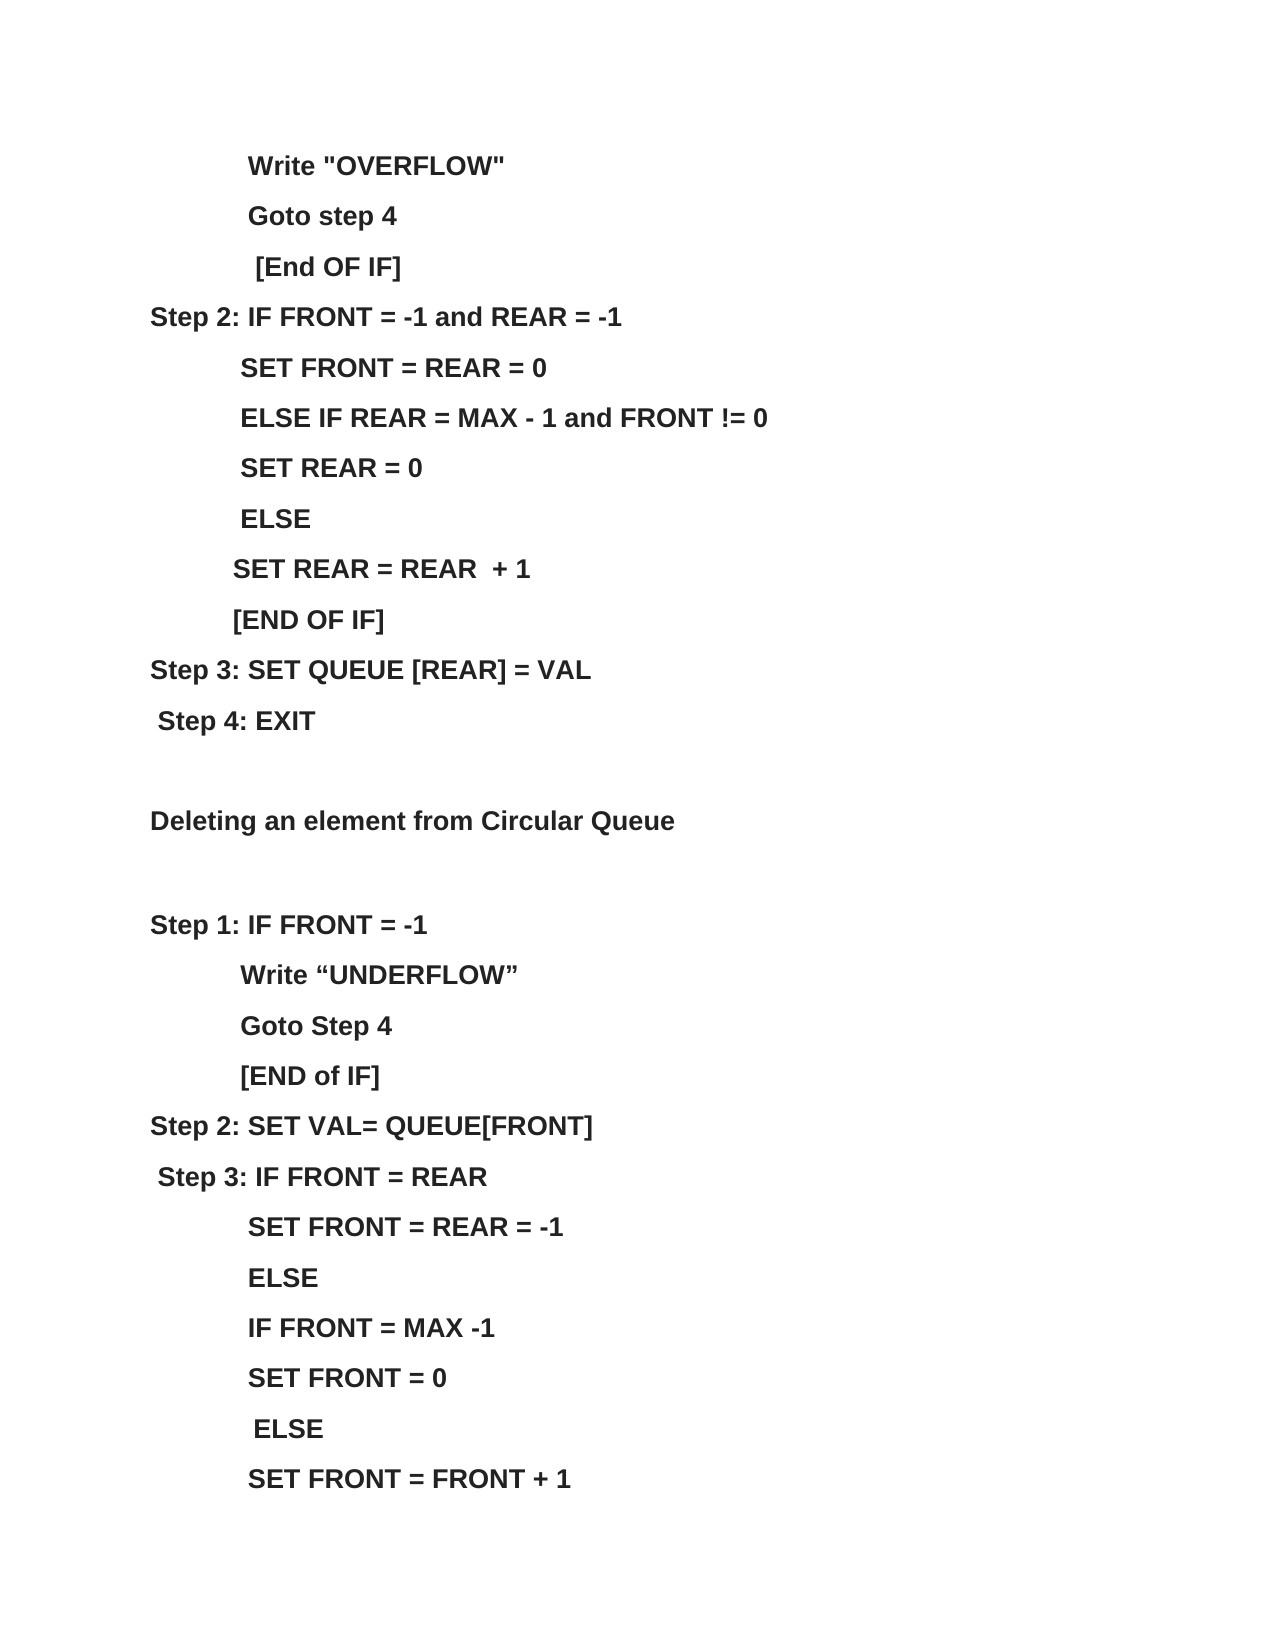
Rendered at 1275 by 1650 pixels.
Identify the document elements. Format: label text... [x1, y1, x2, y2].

text SET REAR = REAR + 1 [150, 553, 1125, 584]
text Goto step 4 [150, 200, 1125, 232]
text ELSE [150, 503, 1125, 534]
text SET FRONT = REAR = 0 [150, 352, 1125, 383]
text Step 4: EXIT [150, 704, 1125, 736]
text Deleting an element from Circular Queue [150, 805, 1125, 837]
text Write “UNDERFLOW” [150, 959, 1125, 990]
text ELSE IF REAR = MAX - 1 and FRONT != 0 [150, 402, 1125, 433]
text SET REAR = 0 [150, 452, 1125, 484]
text Goto Step 4 [150, 1009, 1125, 1041]
text Step 2: SET VAL= QUEUE[FRONT] [150, 1110, 1125, 1142]
text [END OF IF] [150, 604, 1125, 635]
text SET FRONT = FRONT + 1 [150, 1463, 1125, 1494]
text [End OF IF] [150, 251, 1125, 282]
text Step 3: SET QUEUE [REAR] = VAL [150, 654, 1125, 685]
text Step 1: IF FRONT = -1 [150, 909, 1125, 940]
text ELSE [150, 1413, 1125, 1444]
text Write "OVERFLOW" [150, 150, 1125, 181]
text Step 2: IF FRONT = -1 and REAR = -1 [150, 301, 1125, 332]
text ELSE [150, 1262, 1125, 1293]
text SET FRONT = REAR = -1 [150, 1211, 1125, 1242]
text Step 3: IF FRONT = REAR [150, 1161, 1125, 1192]
text SET FRONT = 0 [150, 1362, 1125, 1394]
text [END of IF] [150, 1060, 1125, 1091]
text IF FRONT = MAX -1 [150, 1312, 1125, 1343]
